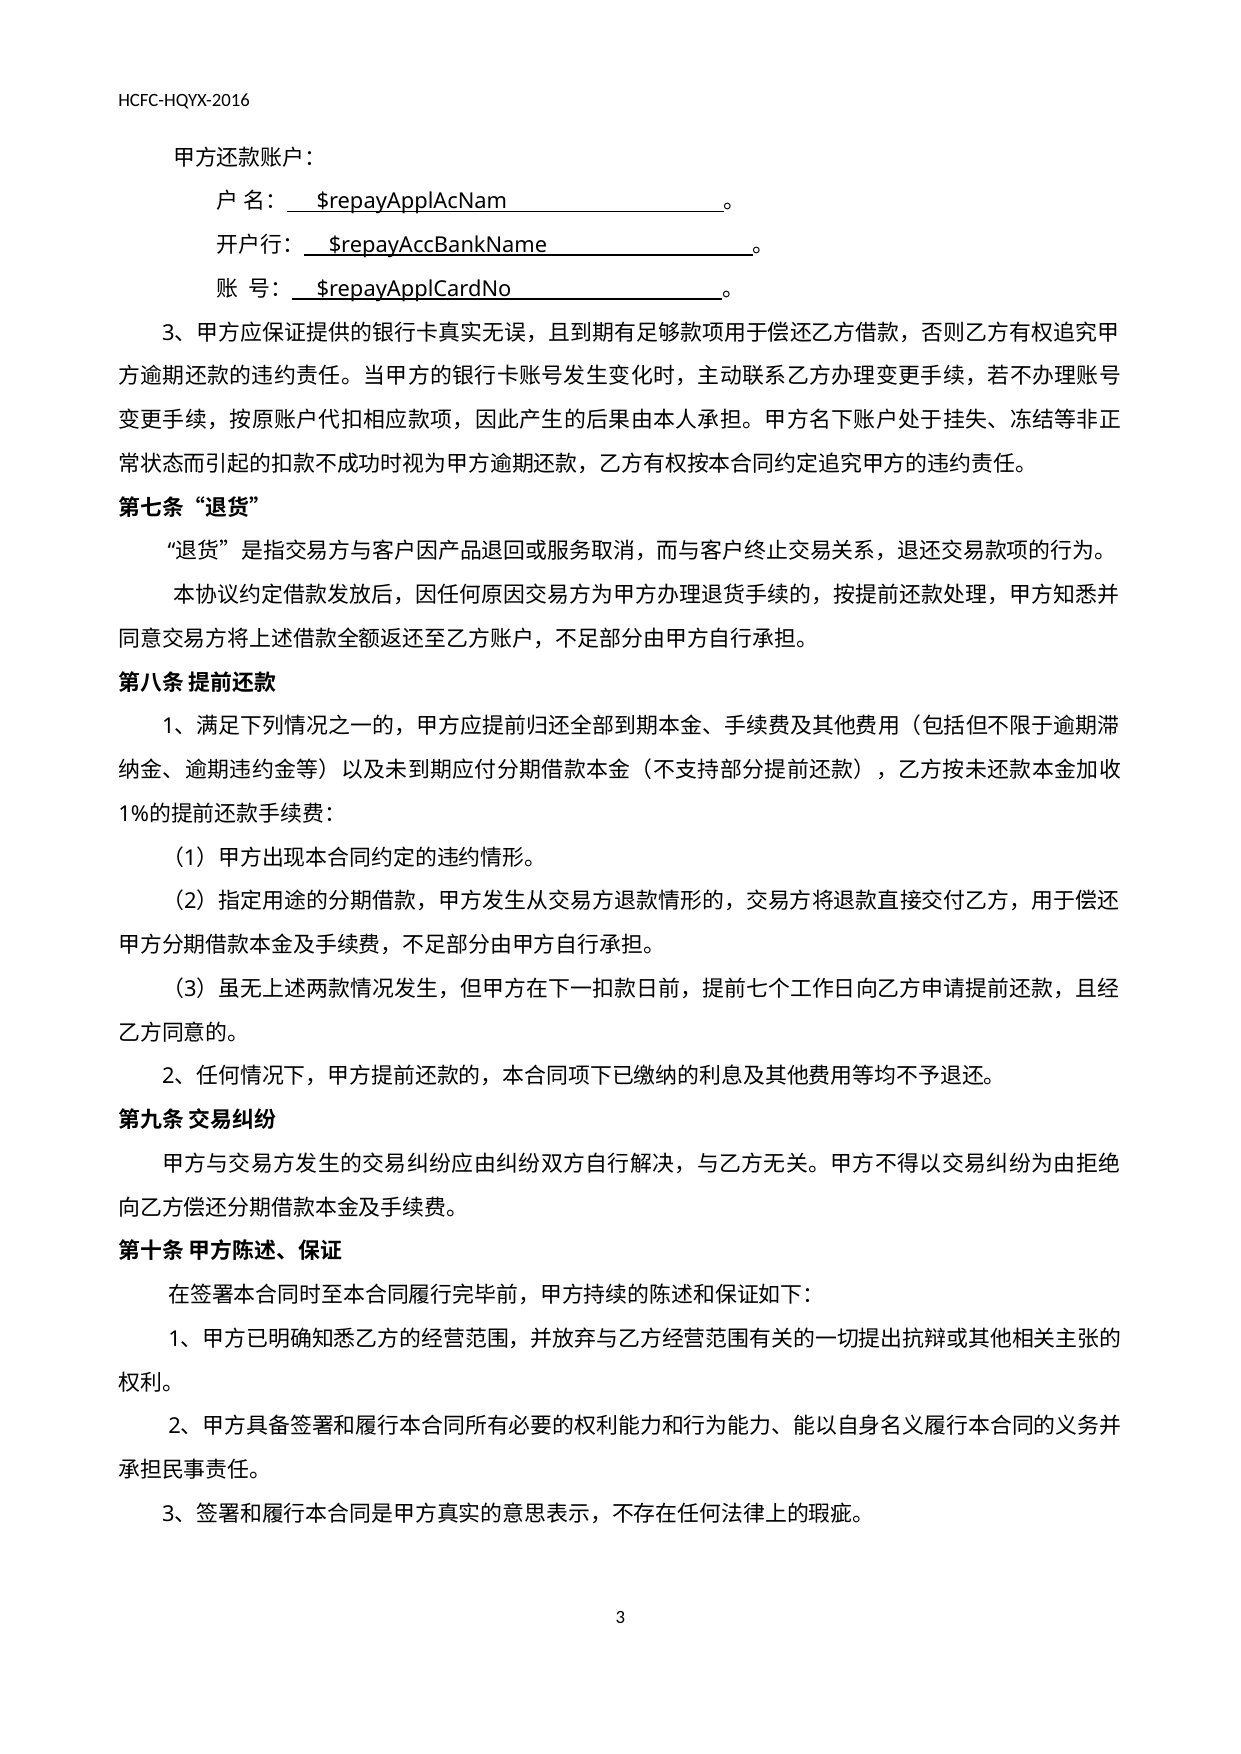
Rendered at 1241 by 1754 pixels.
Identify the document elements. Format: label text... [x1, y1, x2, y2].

text 3、签署和履行本合同是甲方真实的意思表示，不存在任何法律上的瑕疵。 [118, 1486, 1122, 1530]
text 本协议约定借款发放后，因任何原因交易方为甲方办理退货手续的，按提前还款处理，甲方知悉并同意交易方将上述借款全额返还至乙方账户，不足部分由甲方自行承担。 [118, 568, 1122, 655]
text 开户行： $repayAccBankName 。 [118, 218, 1122, 261]
text 第十条 甲方陈述、保证 [118, 1224, 1122, 1268]
text 第八条 提前还款 [118, 655, 1122, 699]
text 账 号： $repayApplCardNo 。 [118, 261, 1122, 305]
text （3）虽无上述两款情况发生，但甲方在下一扣款日前，提前七个工作日向乙方申请提前还款，且经乙方同意的。 [118, 961, 1122, 1049]
text 3、甲方应保证提供的银行卡真实无误，且到期有足够款项用于偿还乙方借款，否则乙方有权追究甲方逾期还款的违约责任。当甲方的银行卡账号发生变化时，主动联系乙方办理变更手续，若不办理账号变更手续，按原账户代扣相应款项，因此产生的后果由本人承担。甲方名下账户处于挂失、冻结等非正常状态而引起的扣款不成功时视为甲方逾期还款，乙方有权按本合同约定追究甲方的违约责任。 [118, 305, 1122, 480]
text 甲方还款账户： [118, 130, 1122, 174]
text 在签署本合同时至本合同履行完毕前，甲方持续的陈述和保证如下： [118, 1268, 1122, 1311]
text 1、满足下列情况之一的，甲方应提前归还全部到期本金、手续费及其他费用（包括但不限于逾期滞纳金、逾期违约金等）以及未到期应付分期借款本金（不支持部分提前还款），乙方按未还款本金加收1%的提前还款手续费： [118, 699, 1122, 830]
text “退货”是指交易方与客户因产品退回或服务取消，而与客户终止交易关系，退还交易款项的行为。 [118, 524, 1122, 568]
text （2）指定用途的分期借款，甲方发生从交易方退款情形的，交易方将退款直接交付乙方，用于偿还甲方分期借款本金及手续费，不足部分由甲方自行承担。 [118, 874, 1122, 961]
text 第七条“退货” [118, 480, 1122, 524]
text 2、任何情况下，甲方提前还款的，本合同项下已缴纳的利息及其他费用等均不予退还。 [118, 1049, 1122, 1093]
text 2、甲方具备签署和履行本合同所有必要的权利能力和行为能力、能以自身名义履行本合同的义务并承担民事责任。 [118, 1399, 1122, 1486]
text 户 名： $repayApplAcNam 。 [118, 174, 1122, 218]
text （1）甲方出现本合同约定的违约情形。 [118, 830, 1122, 874]
text 1、甲方已明确知悉乙方的经营范围，并放弃与乙方经营范围有关的一切提出抗辩或其他相关主张的权利。 [118, 1311, 1122, 1399]
text 第九条 交易纠纷 [118, 1093, 1122, 1136]
text 甲方与交易方发生的交易纠纷应由纠纷双方自行解决，与乙方无关。甲方不得以交易纠纷为由拒绝向乙方偿还分期借款本金及手续费。 [118, 1136, 1122, 1224]
